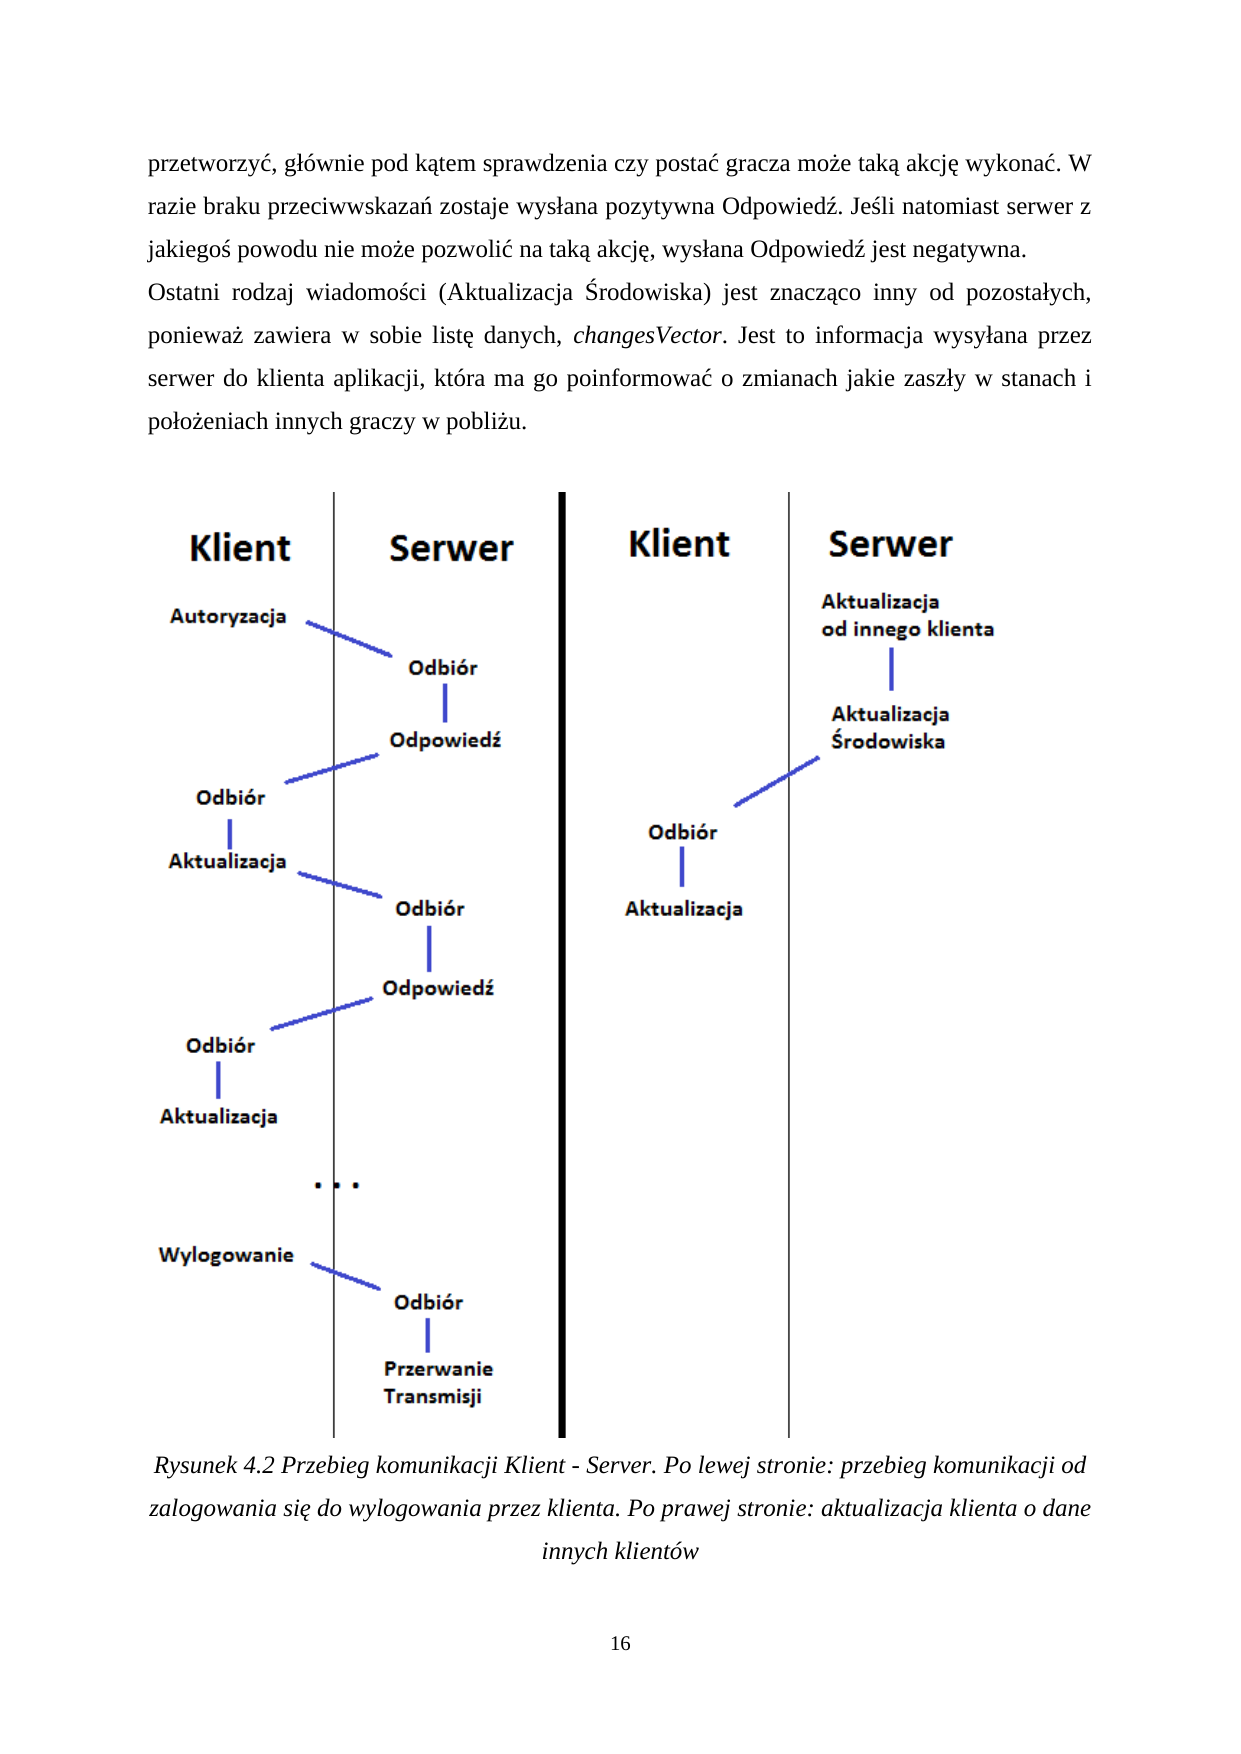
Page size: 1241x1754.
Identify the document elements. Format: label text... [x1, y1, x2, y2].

picture [147, 492, 1047, 1438]
text Rysunek 4.2 Przebieg komunikacji Klient - Server. Po lewej stronie: przebieg komunikacji od zalogowania się do wylogowania przez klienta. Po prawej stronie: aktualizacja klienta o dane innych klientów [148, 1450, 1093, 1565]
text Ostatni rodzaj wiadomości (Aktualizacja Środowiska) jest znacząco inny od pozostałych, ponieważ zawiera w sobie listę danych, changesVector. Jest to informacja wysyłana przez serwer do klienta aplikacji, która ma go poinformować o zmianach jakie zaszły w stanach i położeniach innych graczy w pobliżu. [148, 277, 1093, 435]
